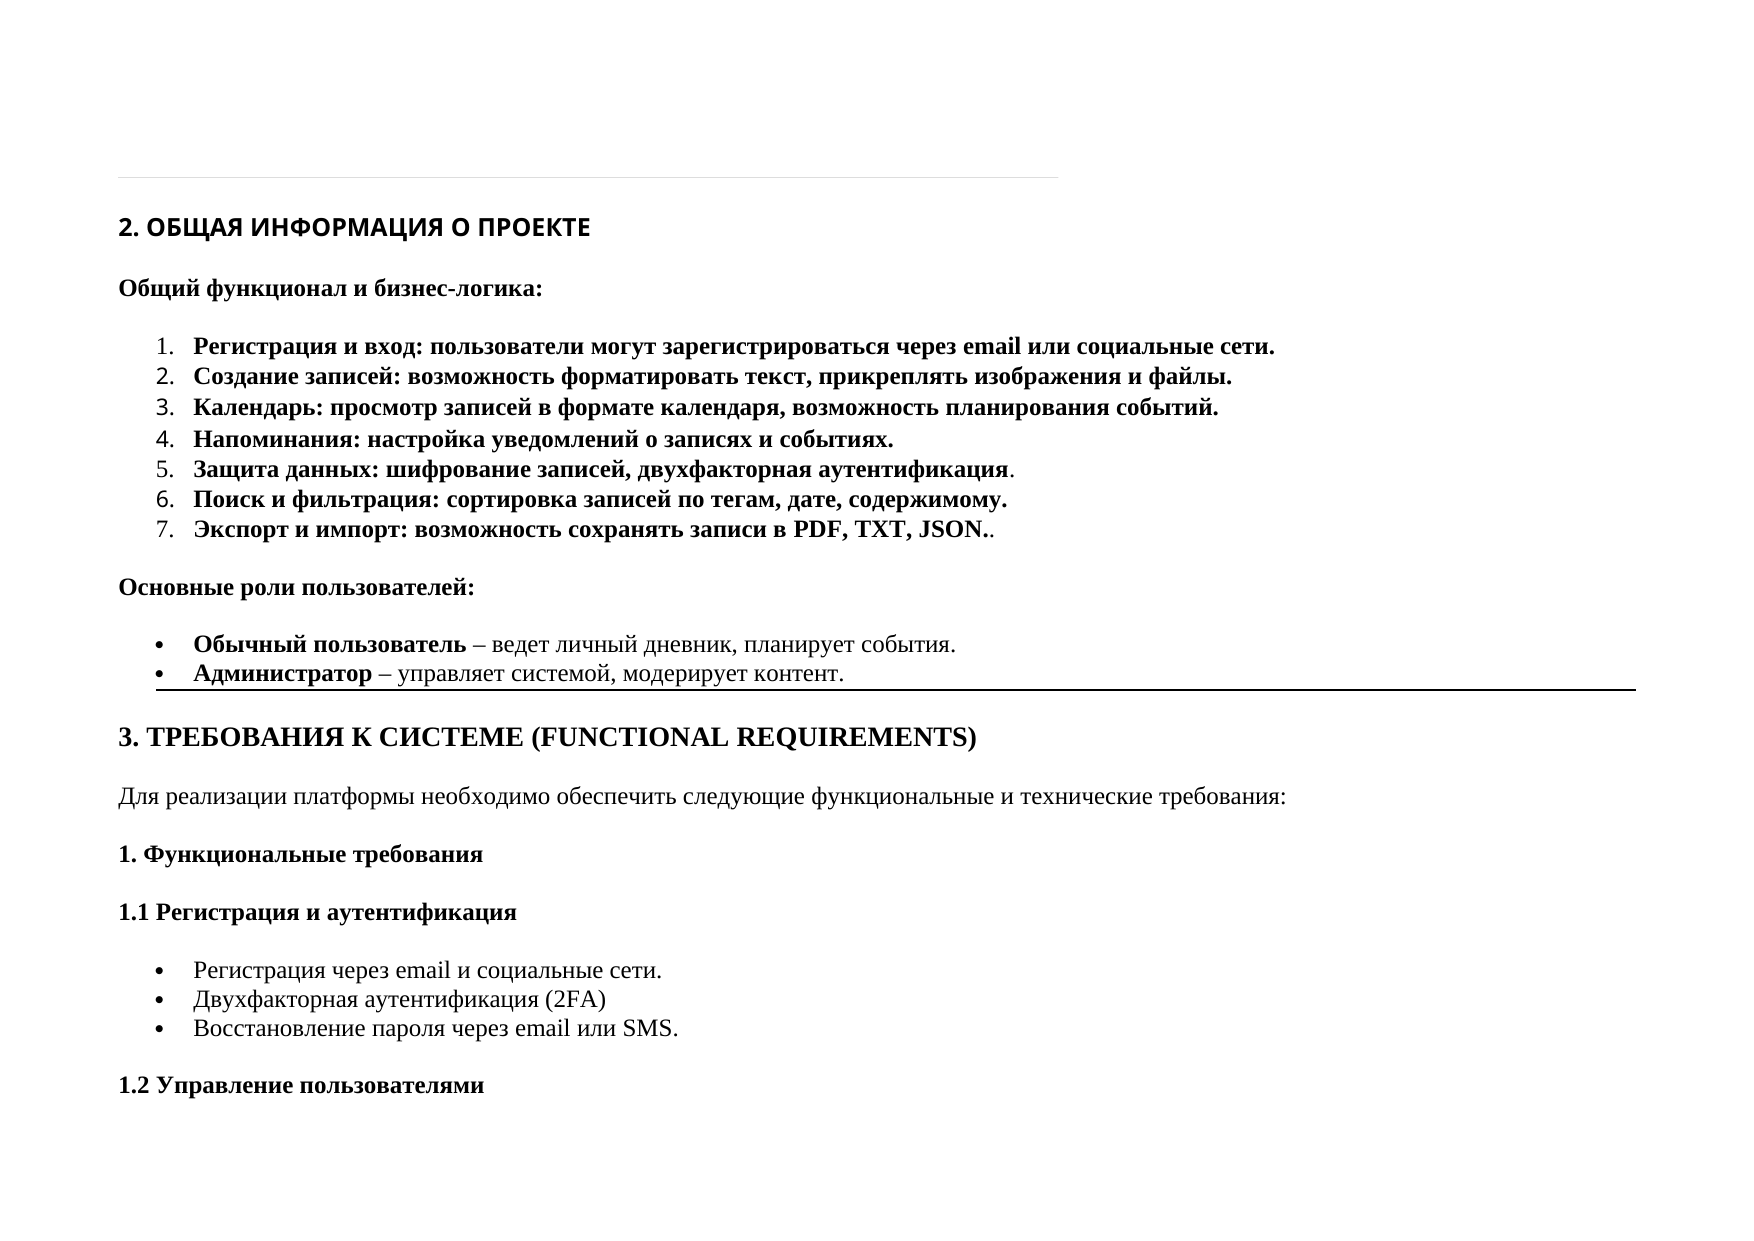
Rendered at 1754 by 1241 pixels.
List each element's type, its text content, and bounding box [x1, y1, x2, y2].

list Двухфакторная аутентификация (2FA) [156, 984, 1636, 1013]
list Календарь: просмотр записей в формате календаря, возможность планирования событий. [156, 391, 1636, 422]
subtitle 2. ОБЩАЯ ИНФОРМАЦИЯ О ПРОЕКТЕ [118, 210, 1636, 244]
list Администратор – управляет системой, модерирует контент. [156, 658, 1636, 689]
list Регистрация через email и социальные сети. [156, 955, 1636, 984]
text 1.1 Регистрация и аутентификация [118, 897, 1636, 926]
list Напоминания: настройка уведомлений о записях и событиях. [156, 422, 1636, 454]
list Регистрация и вход: пользователи могут зарегистрироваться через email или социальные сети. [156, 331, 1636, 360]
text Для реализации платформы необходимо обеспечить следующие функциональные и технические требования: [118, 781, 1636, 810]
text 1.2 Управление пользователями [118, 1071, 1636, 1099]
text Общий функционал и бизнес-логика: [118, 273, 1636, 302]
list Защита данных: шифрование записей, двухфакторная аутентификация. [156, 454, 1636, 482]
list Восстановление пароля через email или SMS. [156, 1013, 1636, 1041]
list Создание записей: возможность форматировать текст, прикреплять изображения и файлы. [156, 360, 1636, 391]
text Основные роли пользователей: [118, 572, 1636, 600]
list Поиск и фильтрация: сортировка записей по тегам, дате, содержимому. [156, 482, 1636, 514]
text 1. Функциональные требования [118, 839, 1636, 868]
list Экспорт и импорт: возможность сохранять записи в PDF, TXT, JSON.. [156, 514, 1636, 542]
list Обычный пользователь – ведет личный дневник, планирует события. [156, 629, 1636, 658]
text 3. ТРЕБОВАНИЯ К СИСТЕМЕ (FUNCTIONAL REQUIREMENTS) [118, 720, 1636, 752]
